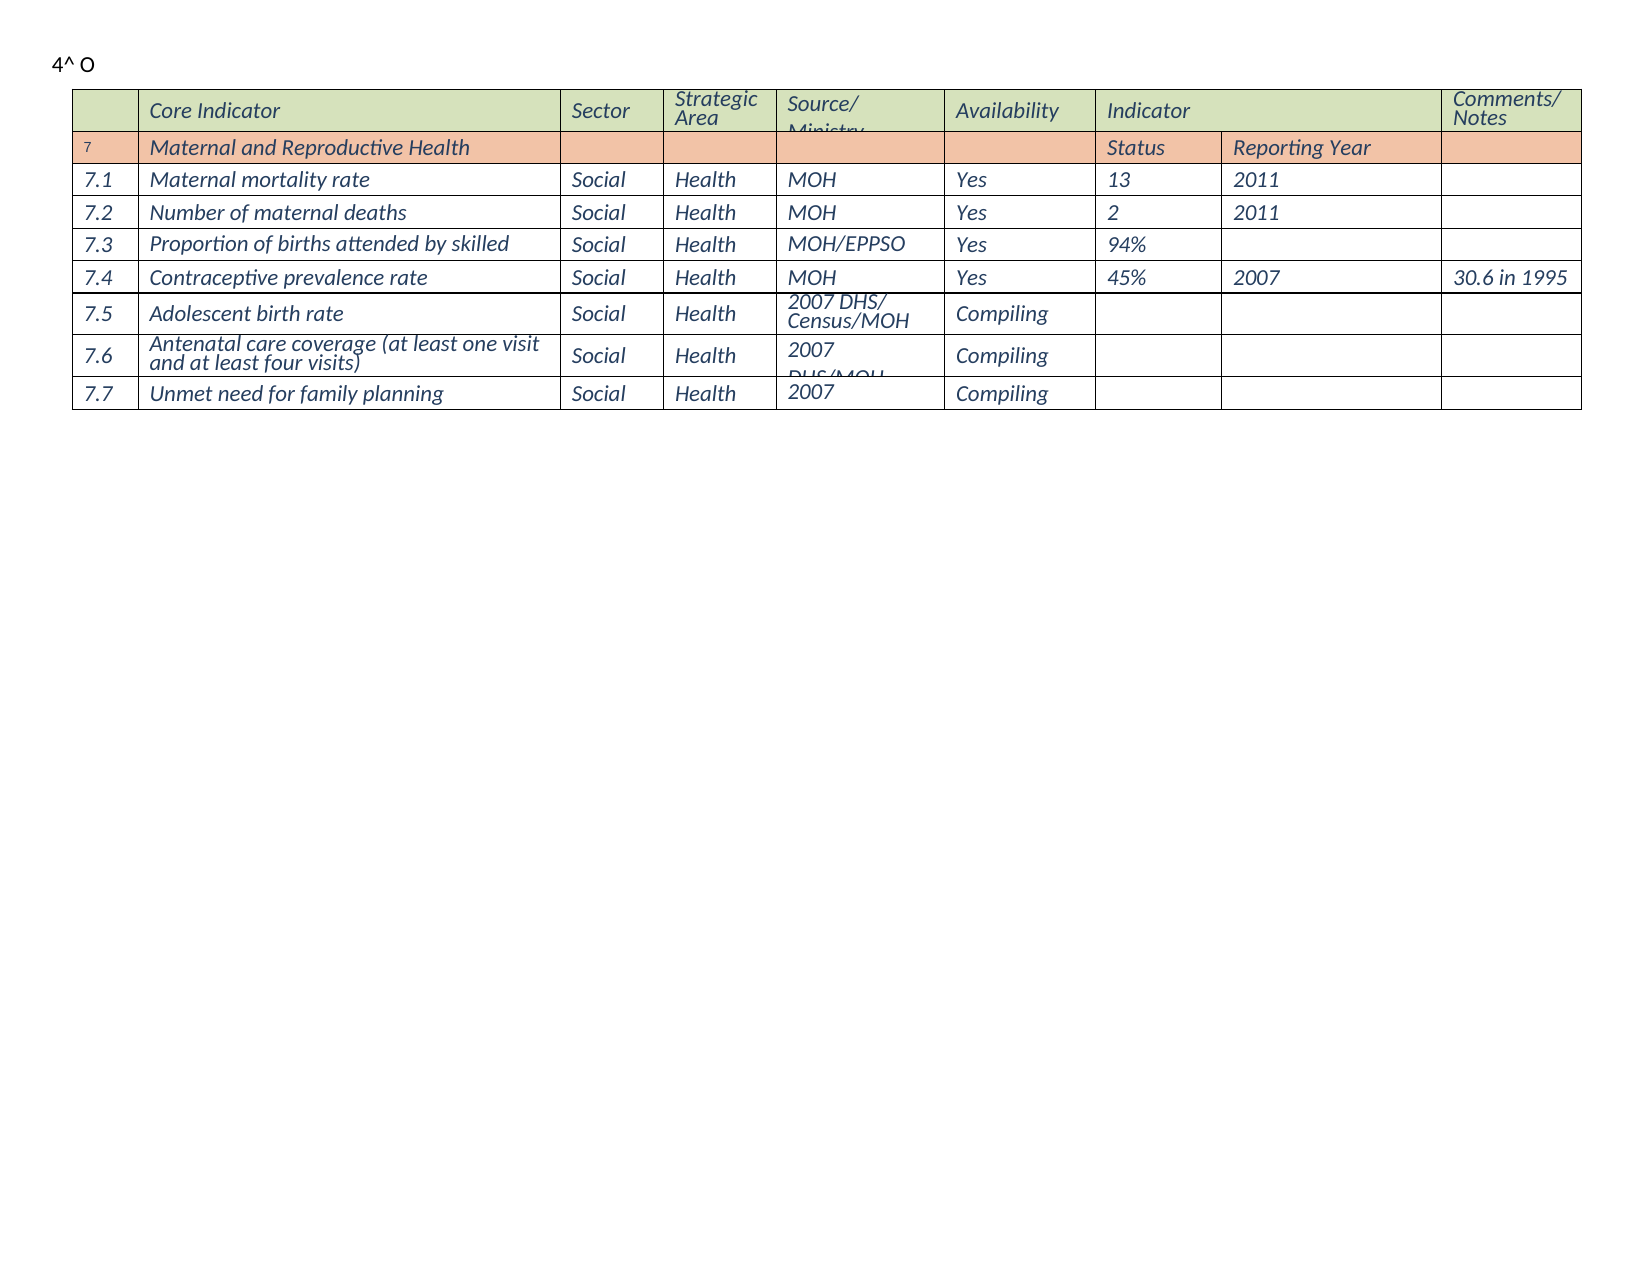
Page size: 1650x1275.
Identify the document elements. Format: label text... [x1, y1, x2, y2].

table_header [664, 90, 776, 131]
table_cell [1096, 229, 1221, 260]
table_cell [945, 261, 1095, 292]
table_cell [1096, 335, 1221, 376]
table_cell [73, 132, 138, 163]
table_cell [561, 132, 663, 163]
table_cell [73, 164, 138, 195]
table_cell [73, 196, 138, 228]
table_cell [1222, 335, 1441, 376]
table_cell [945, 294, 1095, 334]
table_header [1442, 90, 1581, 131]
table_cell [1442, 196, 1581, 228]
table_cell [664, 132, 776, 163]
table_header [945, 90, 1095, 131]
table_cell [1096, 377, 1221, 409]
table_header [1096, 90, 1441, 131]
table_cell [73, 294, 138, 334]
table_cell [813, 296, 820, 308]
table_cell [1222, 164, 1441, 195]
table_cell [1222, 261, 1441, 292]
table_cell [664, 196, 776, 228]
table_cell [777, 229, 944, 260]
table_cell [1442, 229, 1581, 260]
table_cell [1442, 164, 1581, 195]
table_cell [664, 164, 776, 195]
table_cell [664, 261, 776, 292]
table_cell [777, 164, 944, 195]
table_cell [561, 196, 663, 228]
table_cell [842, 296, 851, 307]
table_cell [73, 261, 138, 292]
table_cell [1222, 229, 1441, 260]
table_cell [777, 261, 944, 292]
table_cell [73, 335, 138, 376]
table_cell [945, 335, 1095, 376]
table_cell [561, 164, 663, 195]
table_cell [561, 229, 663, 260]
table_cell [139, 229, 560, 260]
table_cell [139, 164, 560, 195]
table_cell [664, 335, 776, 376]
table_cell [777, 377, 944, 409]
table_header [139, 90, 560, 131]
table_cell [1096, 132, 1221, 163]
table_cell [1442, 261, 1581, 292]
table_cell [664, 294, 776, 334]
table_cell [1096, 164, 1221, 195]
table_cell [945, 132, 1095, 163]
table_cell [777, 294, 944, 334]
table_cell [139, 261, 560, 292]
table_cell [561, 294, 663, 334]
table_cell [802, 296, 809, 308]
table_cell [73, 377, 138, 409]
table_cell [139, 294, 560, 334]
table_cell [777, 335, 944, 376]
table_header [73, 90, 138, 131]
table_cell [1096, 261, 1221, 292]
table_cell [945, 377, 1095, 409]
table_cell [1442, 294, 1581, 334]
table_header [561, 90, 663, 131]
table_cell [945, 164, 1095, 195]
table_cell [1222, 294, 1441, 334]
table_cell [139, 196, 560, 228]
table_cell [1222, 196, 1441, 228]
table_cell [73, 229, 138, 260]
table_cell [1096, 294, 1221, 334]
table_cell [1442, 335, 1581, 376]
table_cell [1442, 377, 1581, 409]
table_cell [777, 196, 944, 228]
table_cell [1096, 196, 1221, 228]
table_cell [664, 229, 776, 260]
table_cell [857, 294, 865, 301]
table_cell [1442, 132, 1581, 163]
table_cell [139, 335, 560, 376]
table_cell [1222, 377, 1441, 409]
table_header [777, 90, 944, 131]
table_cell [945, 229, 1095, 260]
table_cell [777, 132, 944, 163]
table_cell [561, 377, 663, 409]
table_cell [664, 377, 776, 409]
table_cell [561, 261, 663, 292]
text 4^ O [52, 50, 1602, 78]
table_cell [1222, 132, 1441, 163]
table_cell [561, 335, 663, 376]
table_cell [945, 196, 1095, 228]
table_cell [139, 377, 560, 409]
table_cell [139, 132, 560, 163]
